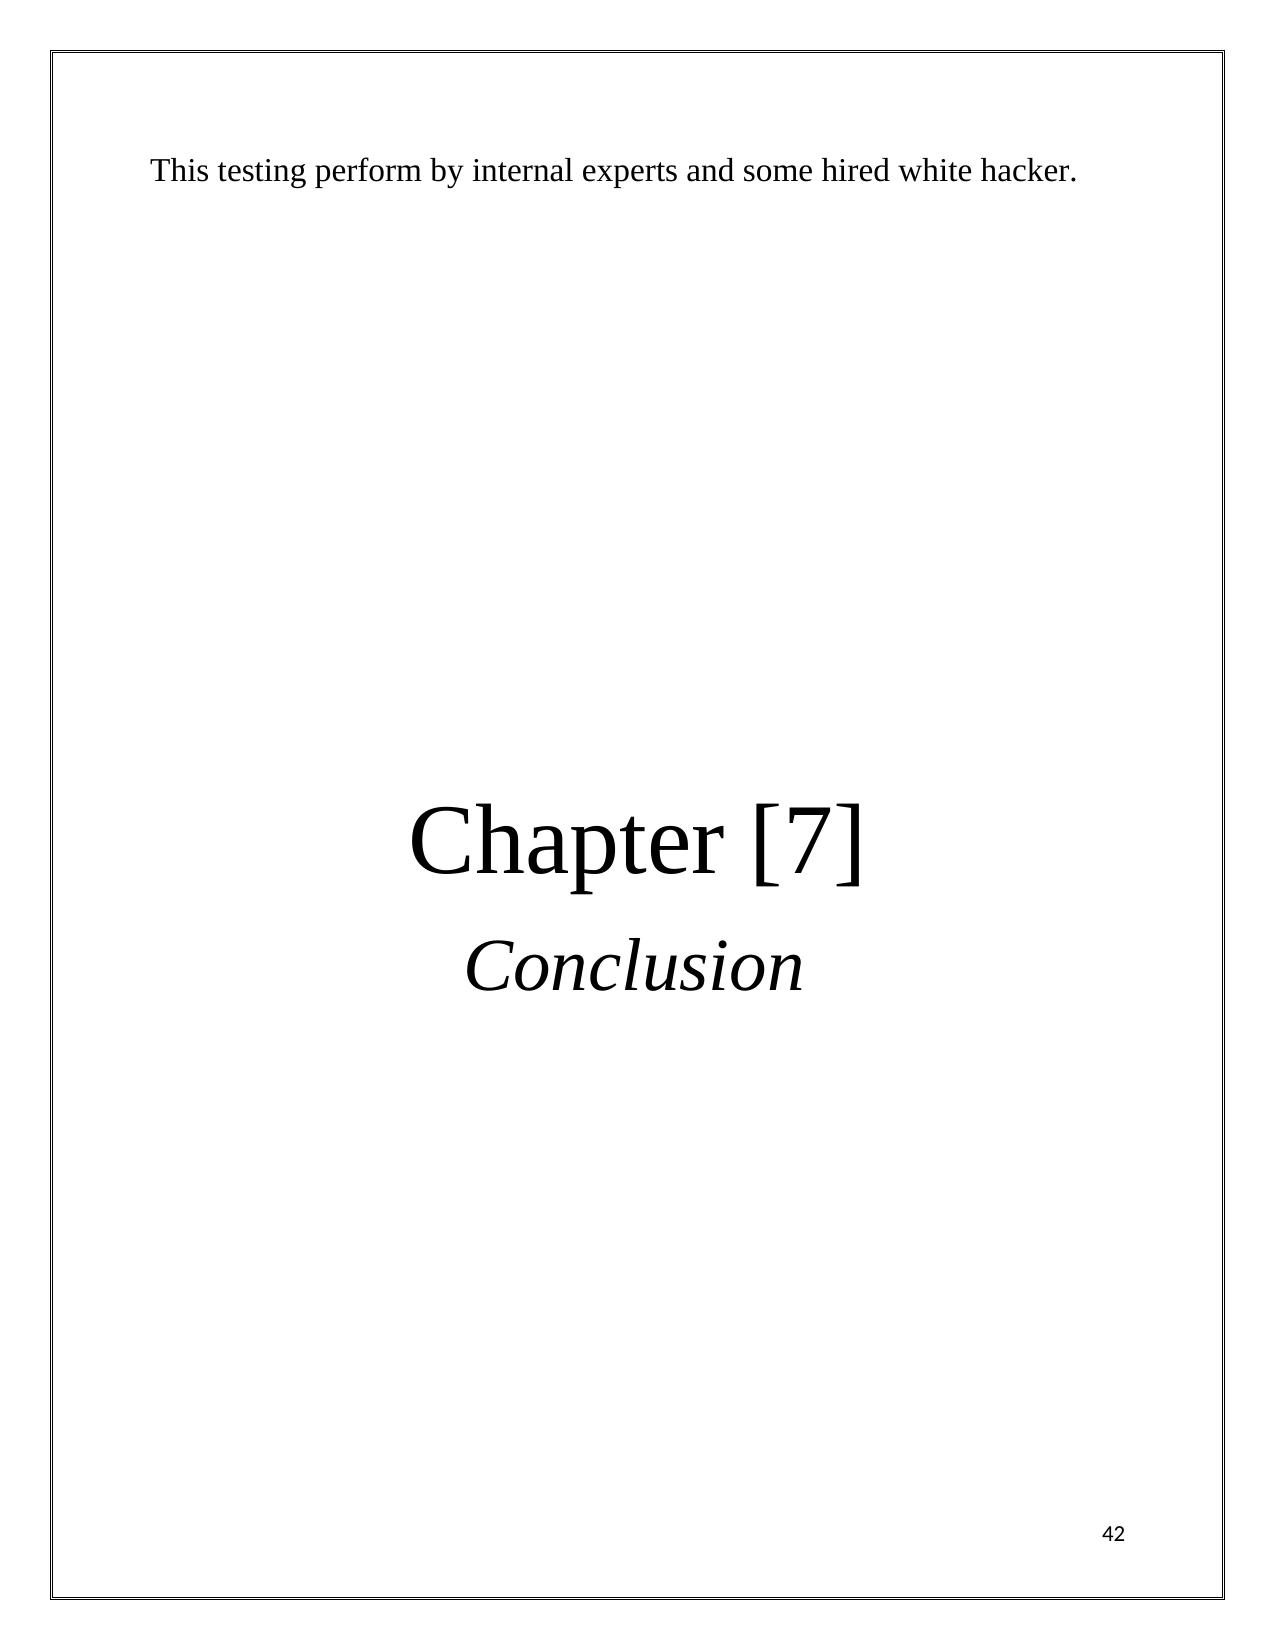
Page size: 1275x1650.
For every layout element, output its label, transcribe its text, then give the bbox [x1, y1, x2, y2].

text Chapter [7] [150, 780, 1125, 895]
text This testing perform by internal experts and some hired white hacker. [150, 150, 1125, 188]
text Conclusion [150, 921, 1125, 1007]
